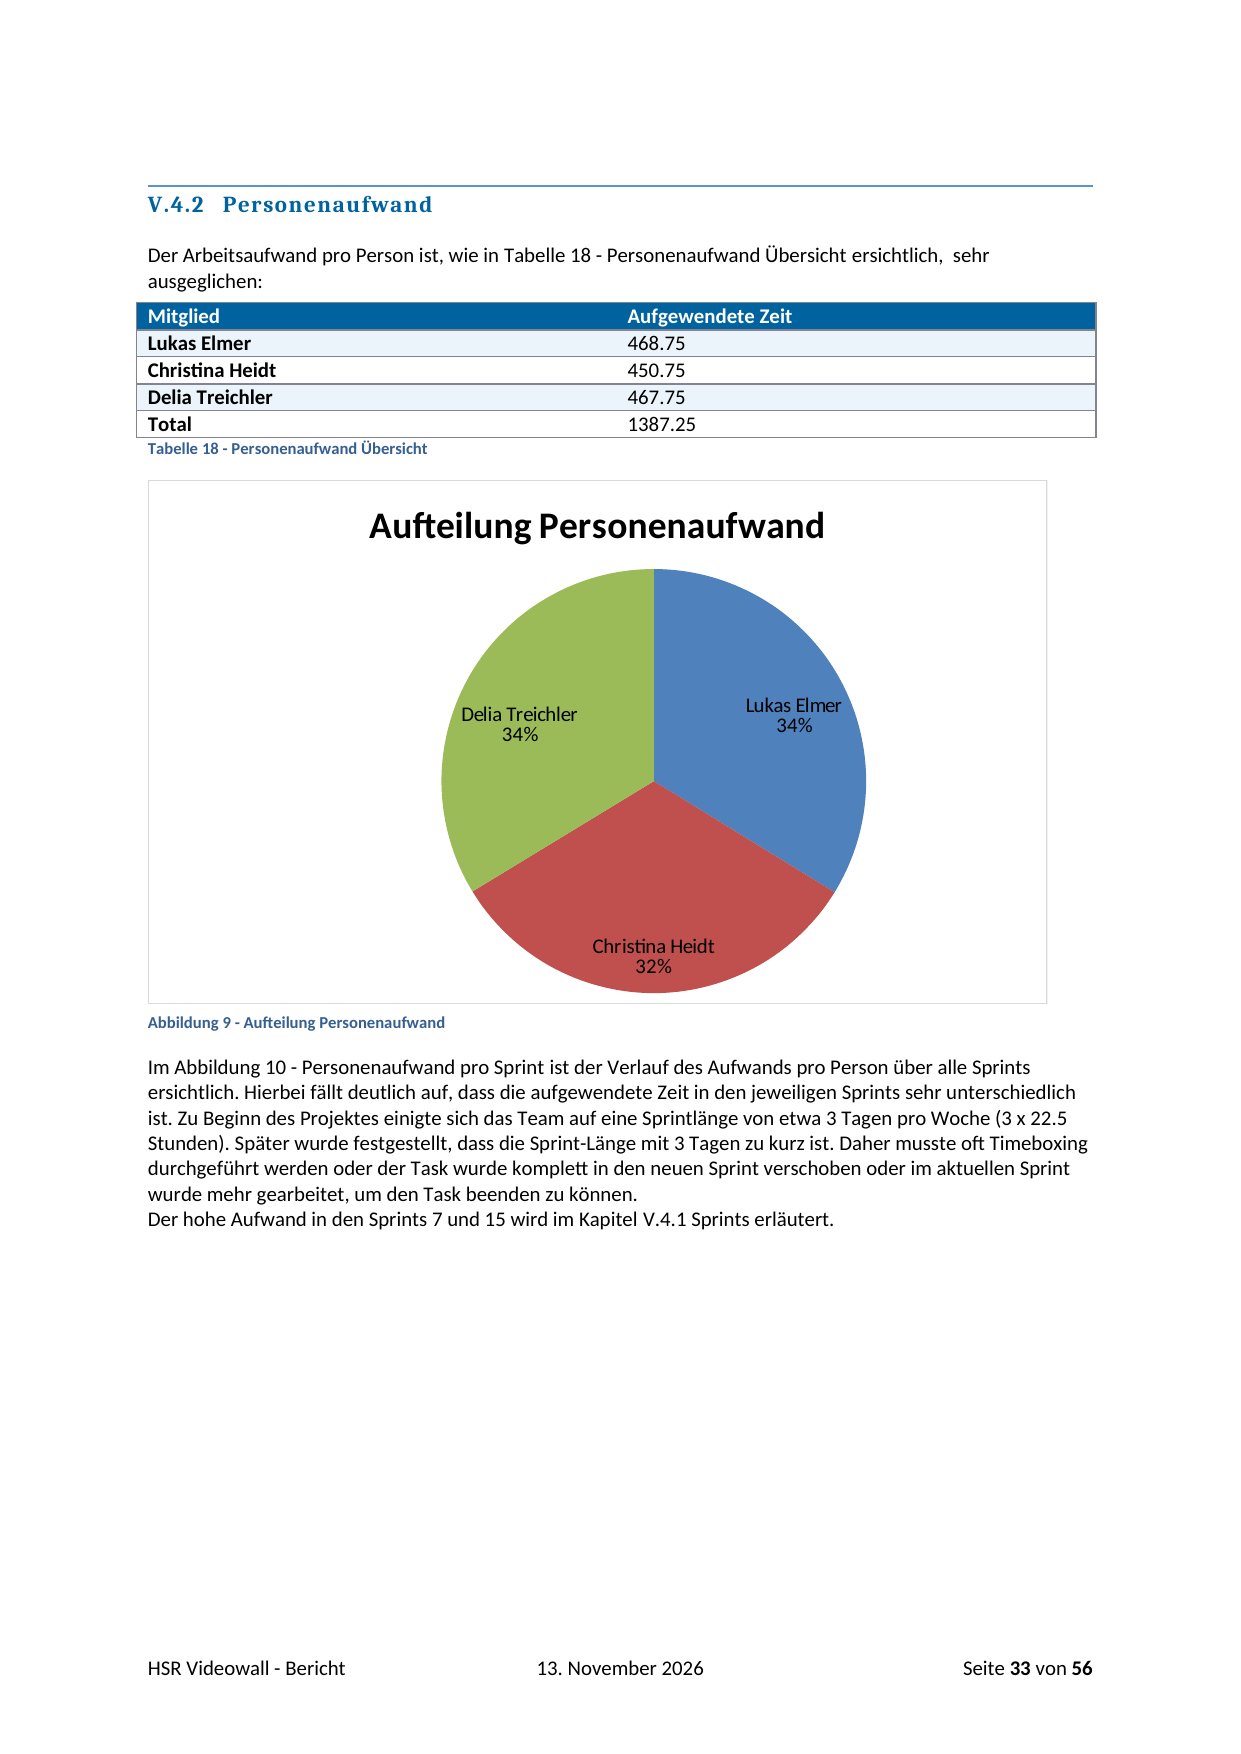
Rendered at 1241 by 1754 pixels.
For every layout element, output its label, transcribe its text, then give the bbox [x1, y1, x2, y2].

text Tabelle 18 - Personenaufwand Übersicht [148, 438, 1093, 459]
table_header Aufgewendete Zeit [616, 303, 1095, 329]
table_cell 467.75 [616, 385, 1095, 410]
table_header Mitglied [137, 303, 616, 329]
table_cell 450.75 [616, 357, 1095, 383]
table_cell Lukas Elmer [137, 331, 616, 356]
table_cell Delia Treichler [137, 385, 616, 410]
table_cell Total [137, 411, 616, 437]
table_cell 468.75 [616, 331, 1095, 356]
text Abbildung 9 - Aufteilung Personenaufwand [148, 1013, 1093, 1033]
text Der Arbeitsaufwand pro Person ist, wie in Tabelle 18 - Personenaufwand Übersicht ersichtlich, sehr ausgeglichen: [148, 243, 1093, 293]
table_cell Christina Heidt [137, 357, 616, 383]
table_cell 1387.25 [616, 411, 1095, 437]
text Im Abbildung 10 - Personenaufwand pro Sprint ist der Verlauf des Aufwands pro Person über alle Sprints ersichtlich. Hierbei fällt deutlich auf, dass die aufgewendete Zeit in den jeweiligen Sprints sehr unterschiedlich ist. Zu Beginn des Projektes einigte sich das Team auf eine Sprintlänge von etwa 3 Tagen pro Woche (3 x 22.5 Stunden). Später wurde festgestellt, dass die Sprint-Länge mit 3 Tagen zu kurz ist. Daher musste oft Timeboxing durchgeführt werden oder der Task wurde komplett in den neuen Sprint verschoben oder im aktuellen Sprint wurde mehr gearbeitet, um den Task beenden zu können. Der hohe Aufwand in den Sprints 7 und 15 wird im Kapitel V.4.1 Sprints erläutert. [148, 1054, 1093, 1232]
subtitle Personenaufwand [148, 187, 1093, 218]
